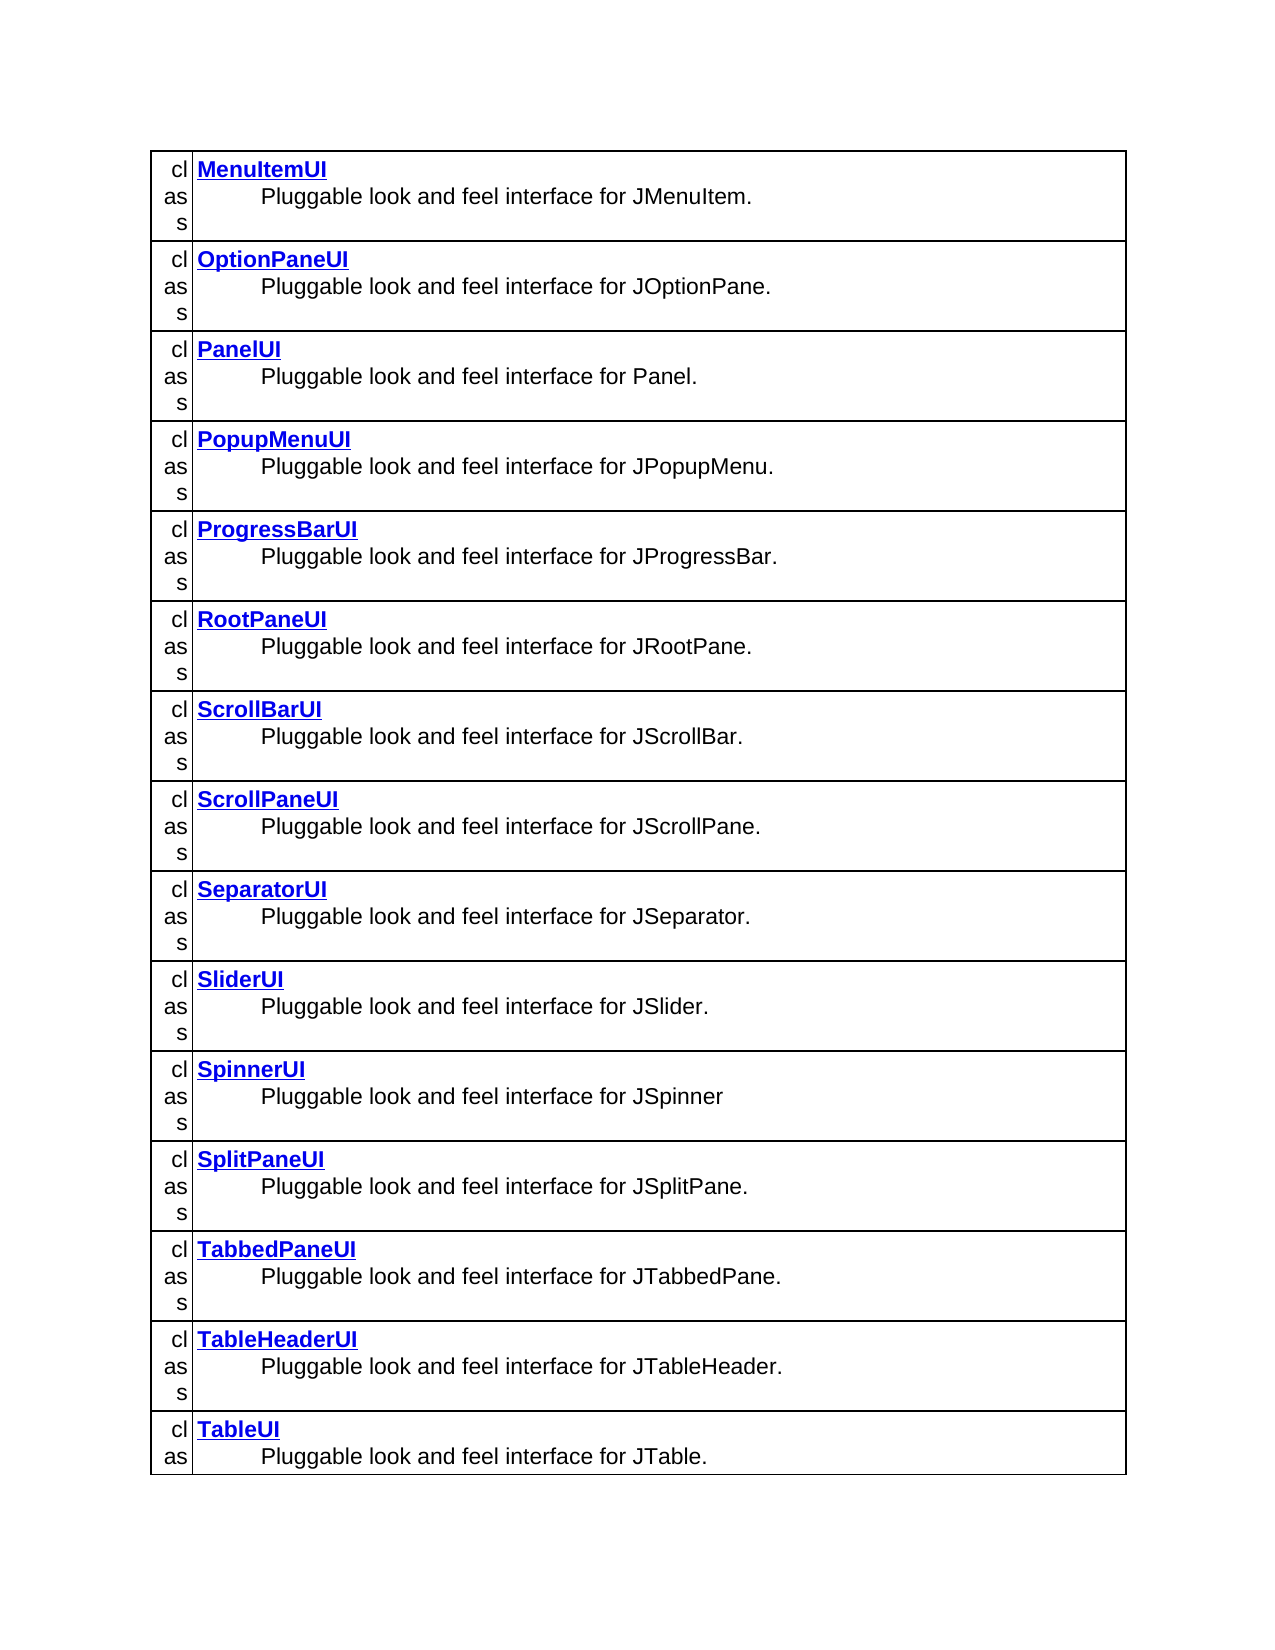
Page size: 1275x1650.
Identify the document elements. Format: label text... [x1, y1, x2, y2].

table_cell RootPaneUI Pluggable look and feel interface for JRootPane. [193, 602, 1125, 690]
table_cell class [152, 602, 192, 690]
table_cell class [152, 1052, 192, 1140]
table_cell PanelUI Pluggable look and feel interface for Panel. [193, 332, 1125, 420]
table_cell class [152, 1412, 192, 1474]
table_cell SliderUI Pluggable look and feel interface for JSlider. [193, 962, 1125, 1050]
table_cell SpinnerUI Pluggable look and feel interface for JSpinner [193, 1052, 1125, 1140]
table_cell class [152, 1232, 192, 1320]
table_cell MenuItemUI Pluggable look and feel interface for JMenuItem. [193, 152, 1125, 240]
table_cell ProgressBarUI Pluggable look and feel interface for JProgressBar. [193, 512, 1125, 600]
table_cell ScrollBarUI Pluggable look and feel interface for JScrollBar. [193, 692, 1125, 780]
table_cell class [152, 872, 192, 960]
table_cell TabbedPaneUI Pluggable look and feel interface for JTabbedPane. [193, 1232, 1125, 1320]
table_cell class [152, 152, 192, 240]
table_cell class [152, 422, 192, 510]
table_cell class [152, 962, 192, 1050]
table_cell class [152, 512, 192, 600]
table_cell TableHeaderUI Pluggable look and feel interface for JTableHeader. [193, 1322, 1125, 1410]
table_cell class [152, 1142, 192, 1230]
table_cell class [152, 1322, 192, 1410]
table_cell ScrollPaneUI Pluggable look and feel interface for JScrollPane. [193, 782, 1125, 870]
table_cell SeparatorUI Pluggable look and feel interface for JSeparator. [193, 872, 1125, 960]
table_cell class [152, 332, 192, 420]
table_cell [193, 1412, 1125, 1474]
table_cell OptionPaneUI Pluggable look and feel interface for JOptionPane. [193, 242, 1125, 330]
table_cell class [152, 782, 192, 870]
table_cell PopupMenuUI Pluggable look and feel interface for JPopupMenu. [193, 422, 1125, 510]
table_cell class [152, 692, 192, 780]
table_cell class [152, 242, 192, 330]
table_cell SplitPaneUI Pluggable look and feel interface for JSplitPane. [193, 1142, 1125, 1230]
